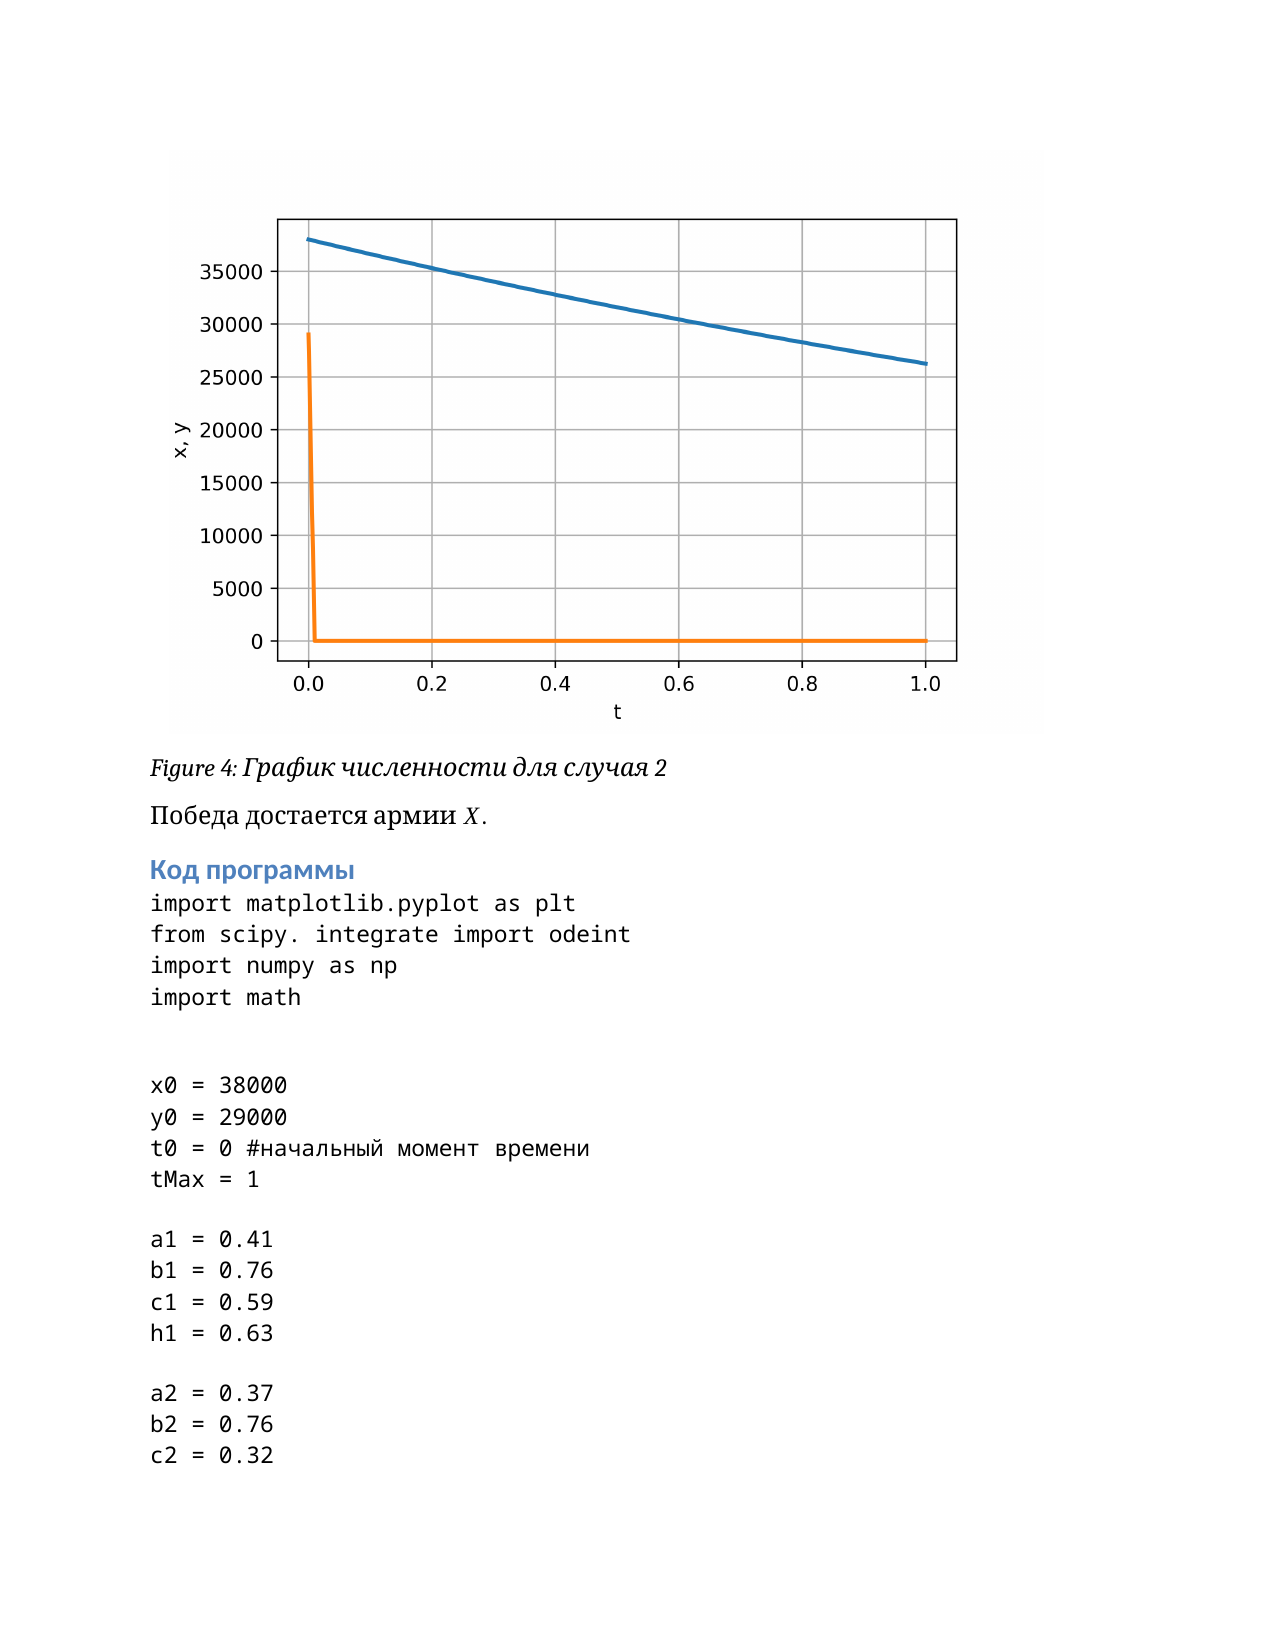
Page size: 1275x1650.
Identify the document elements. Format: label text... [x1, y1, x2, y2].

text Победа достается армии . [150, 802, 1125, 830]
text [150, 887, 1125, 1471]
picture [168, 150, 1044, 734]
subtitle Код программы [150, 851, 1125, 887]
text Figure 4: График численности для случая 2 [150, 754, 1125, 783]
